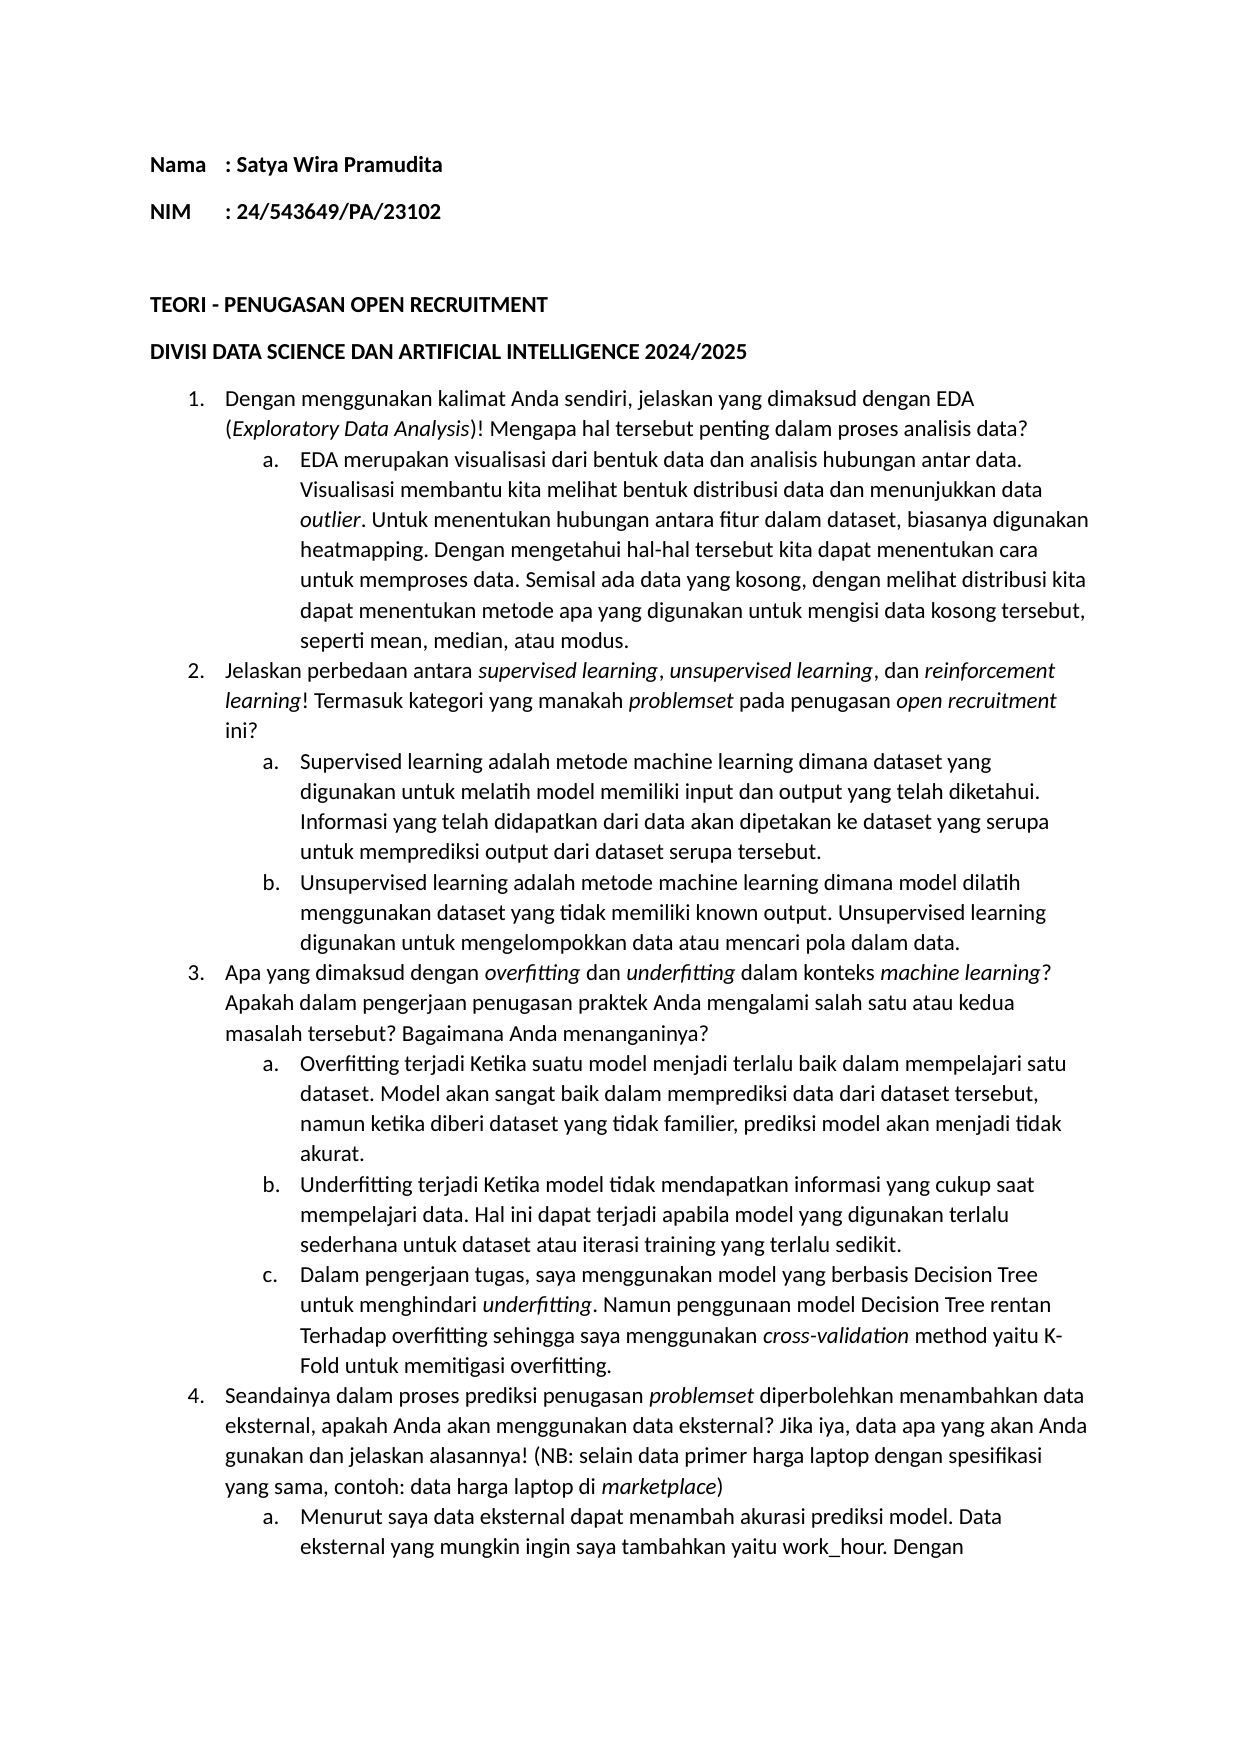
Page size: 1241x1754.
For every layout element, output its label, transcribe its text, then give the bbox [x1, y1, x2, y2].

text TEORI - PENUGASAN OPEN RECRUITMENT [150, 291, 1090, 319]
list Jelaskan perbedaan antara supervised learning, unsupervised learning, dan reinforcement learning! Termasuk kategori yang manakah problemset pada penugasan open recruitment ini? [187, 656, 1090, 745]
text NIM : 24/543649/PA/23102 [150, 197, 1090, 225]
text DIVISI DATA SCIENCE DAN ARTIFICIAL INTELLIGENCE 2024/2025 [150, 337, 1090, 366]
list EDA merupakan visualisasi dari bentuk data dan analisis hubungan antar data. Visualisasi membantu kita melihat bentuk distribusi data dan menunjukkan data outlier. Untuk menentukan hubungan antara fitur dalam dataset, biasanya digunakan heatmapping. Dengan mengetahui hal-hal tersebut kita dapat menentukan cara untuk memproses data. Semisal ada data yang kosong, dengan melihat distribusi kita dapat menentukan metode apa yang digunakan untuk mengisi data kosong tersebut, seperti mean, median, atau modus. [262, 445, 1090, 654]
list Underfitting terjadi Ketika model tidak mendapatkan informasi yang cukup saat mempelajari data. Hal ini dapat terjadi apabila model yang digunakan terlalu sederhana untuk dataset atau iterasi training yang terlalu sedikit. [262, 1170, 1090, 1258]
list Overfitting terjadi Ketika suatu model menjadi terlalu baik dalam mempelajari satu dataset. Model akan sangat baik dalam memprediksi data dari dataset tersebut, namun ketika diberi dataset yang tidak familier, prediksi model akan menjadi tidak akurat. [262, 1049, 1090, 1168]
list Dengan menggunakan kalimat Anda sendiri, jelaskan yang dimaksud dengan EDA (Exploratory Data Analysis)! Mengapa hal tersebut penting dalam proses analisis data? [187, 384, 1090, 443]
list Supervised learning adalah metode machine learning dimana dataset yang digunakan untuk melatih model memiliki input dan output yang telah diketahui. Informasi yang telah didapatkan dari data akan dipetakan ke dataset yang serupa untuk memprediksi output dari dataset serupa tersebut. [262, 747, 1090, 866]
list Dalam pengerjaan tugas, saya menggunakan model yang berbasis Decision Tree untuk menghindari underfitting. Namun penggunaan model Decision Tree rentan Terhadap overfitting sehingga saya menggunakan cross-validation method yaitu K-Fold untuk memitigasi overfitting. [262, 1260, 1090, 1379]
list Seandainya dalam proses prediksi penugasan problemset diperbolehkan menambahkan data eksternal, apakah Anda akan menggunakan data eksternal? Jika iya, data apa yang akan Anda gunakan dan jelaskan alasannya! (NB: selain data primer harga laptop dengan spesifikasi yang sama, contoh: data harga laptop di marketplace) [187, 1381, 1090, 1500]
list Unsupervised learning adalah metode machine learning dimana model dilatih menggunakan dataset yang tidak memiliki known output. Unsupervised learning digunakan untuk mengelompokkan data atau mencari pola dalam data. [262, 868, 1090, 956]
list Apa yang dimaksud dengan overfitting dan underfitting dalam konteks machine learning? Apakah dalam pengerjaan penugasan praktek Anda mengalami salah satu atau kedua masalah tersebut? Bagaimana Anda menanganinya? [187, 958, 1090, 1047]
text Nama : Satya Wira Pramudita [150, 150, 1090, 178]
